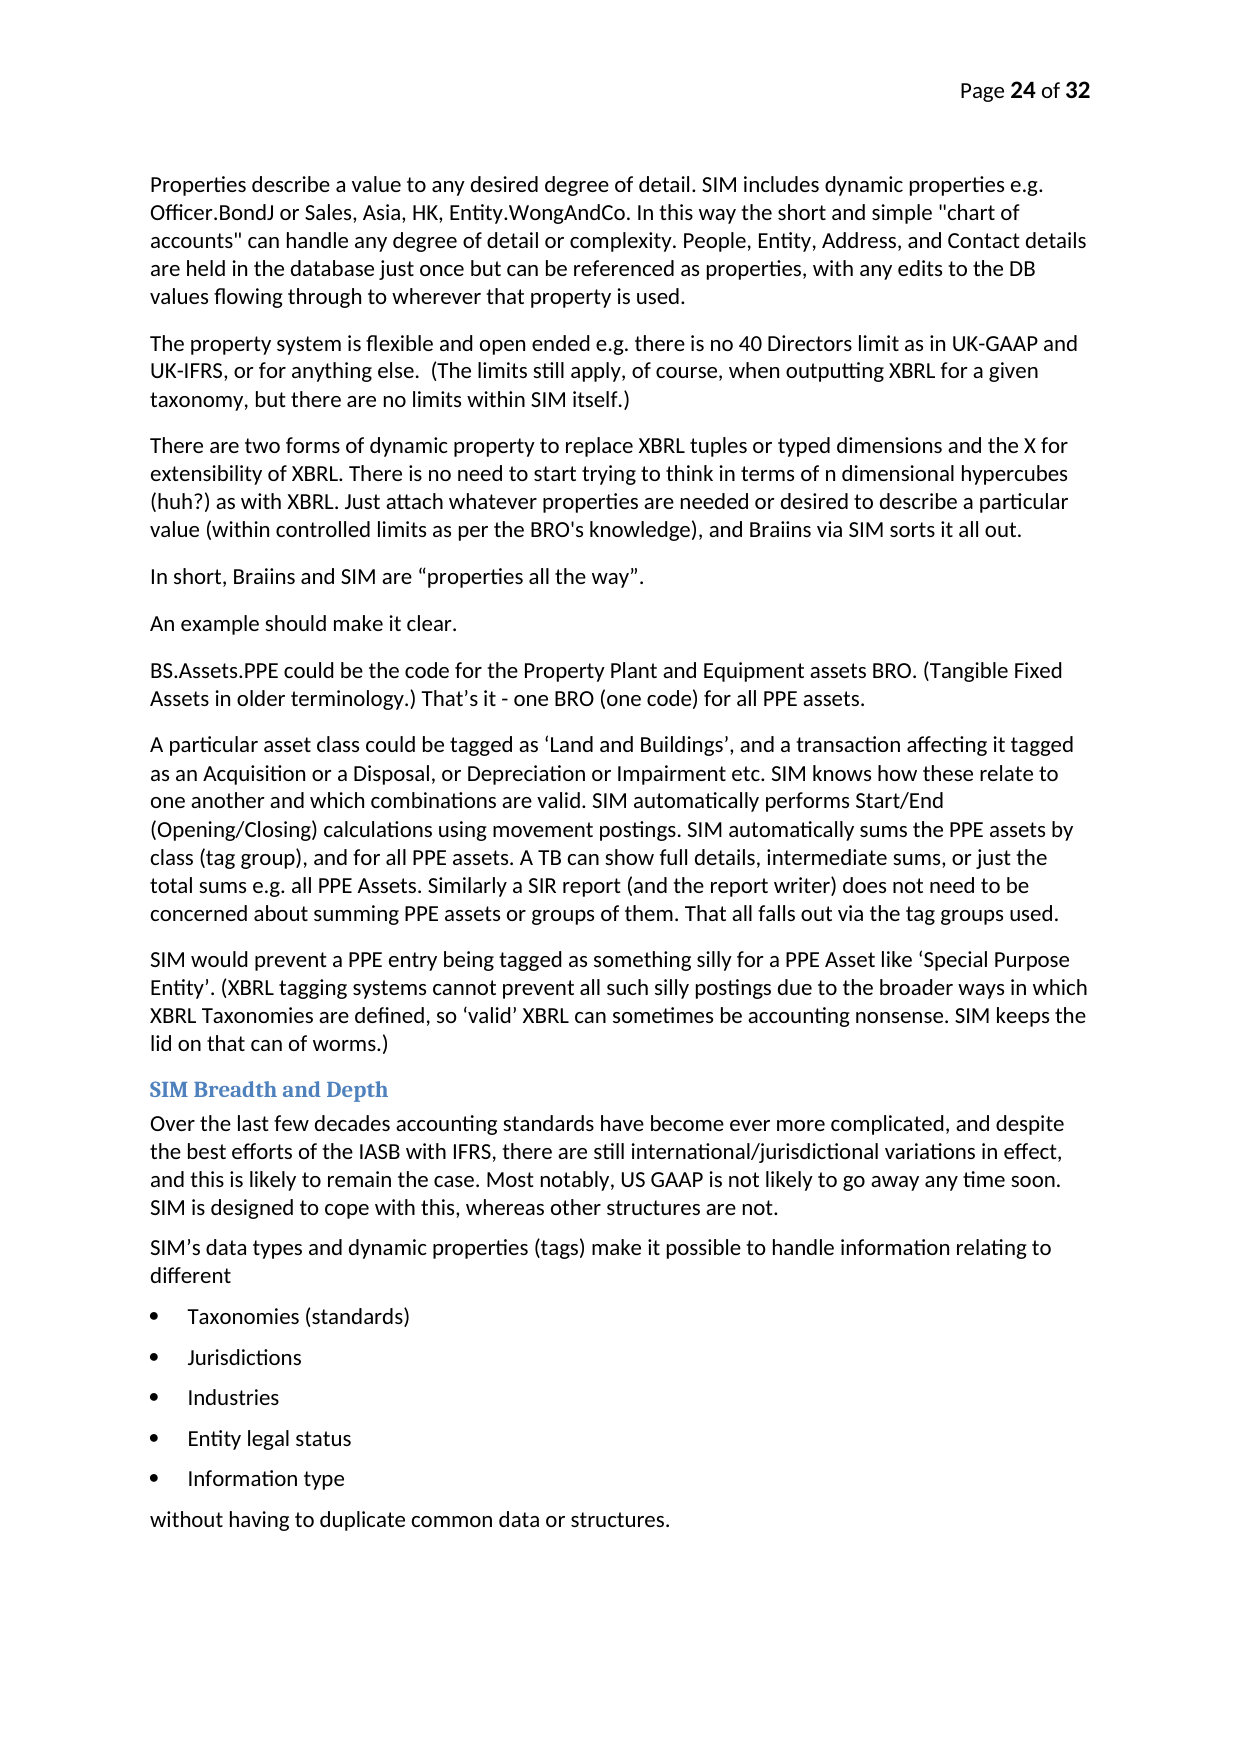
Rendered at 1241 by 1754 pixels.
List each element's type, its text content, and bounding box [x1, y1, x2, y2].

text There are two forms of dynamic property to replace XBRL tuples or typed dimensions and the X for extensibility of XBRL. There is no need to start trying to think in terms of n dimensional hypercubes (huh?) as with XBRL. Just attach whatever properties are needed or desired to describe a particular value (within controlled limits as per the BRO's knowledge), and Braiins via SIM sorts it all out. [150, 431, 1090, 543]
text BS.Assets.PPE could be the code for the Property Plant and Equipment assets BRO. (Tangible Fixed Assets in older terminology.) That’s it - one BRO (one code) for all PPE assets. [150, 656, 1090, 712]
list Entity legal status [150, 1424, 1090, 1452]
text SIM’s data types and dynamic properties (tags) make it possible to handle information relating to different [150, 1233, 1090, 1289]
text Properties describe a value to any desired degree of detail. SIM includes dynamic properties e.g. Officer.BondJ or Sales, Asia, HK, Entity.WongAndCo. In this way the short and simple "chart of accounts" can handle any degree of detail or complexity. People, Entity, Address, and Contact details are held in the database just once but can be referenced as properties, with any edits to the DB values flowing through to wherever that property is used. [150, 170, 1090, 310]
text without having to duplicate common data or structures. [150, 1505, 1090, 1533]
list Taxonomies (standards) [150, 1302, 1090, 1330]
list Industries [150, 1383, 1090, 1411]
text Over the last few decades accounting standards have become ever more complicated, and despite the best efforts of the IASB with IFRS, there are still international/jurisdictional variations in effect, and this is likely to remain the case. Most notably, US GAAP is not likely to go away any time soon. SIM is designed to cope with this, whereas other structures are not. [150, 1109, 1090, 1221]
text A particular asset class could be tagged as ‘Land and Buildings’, and a transaction affecting it tagged as an Acquisition or a Disposal, or Depreciation or Impairment etc. SIM knows how these relate to one another and which combinations are valid. SIM automatically performs Start/End (Opening/Closing) calculations using movement postings. SIM automatically sums the PPE assets by class (tag group), and for all PPE assets. A TB can show full details, intermediate sums, or just the total sums e.g. all PPE Assets. Similarly a SIR report (and the report writer) does not need to be concerned about summing PPE assets or groups of them. That all falls out via the tag groups used. [150, 731, 1090, 927]
text In short, Braiins and SIM are “properties all the way”. [150, 562, 1090, 590]
text The property system is flexible and open ended e.g. there is no 40 Directors limit as in UK-GAAP and UK-IFRS, or for anything else. (The limits still apply, of course, when outputting XBRL for a given taxonomy, but there are no limits within SIM itself.) [150, 329, 1090, 413]
text SIM would prevent a PPE entry being tagged as something silly for a PPE Asset like ‘Special Purpose Entity’. (XBRL tagging systems cannot prevent all such silly postings due to the broader ways in which XBRL Taxonomies are defined, so ‘valid’ XBRL can sometimes be accounting nonsense. SIM keeps the lid on that can of worms.) [150, 946, 1090, 1058]
subtitle SIM Breadth and Depth [150, 1076, 1090, 1103]
list Information type [150, 1464, 1090, 1492]
list Jurisdictions [150, 1343, 1090, 1371]
text An example should make it clear. [150, 609, 1090, 637]
